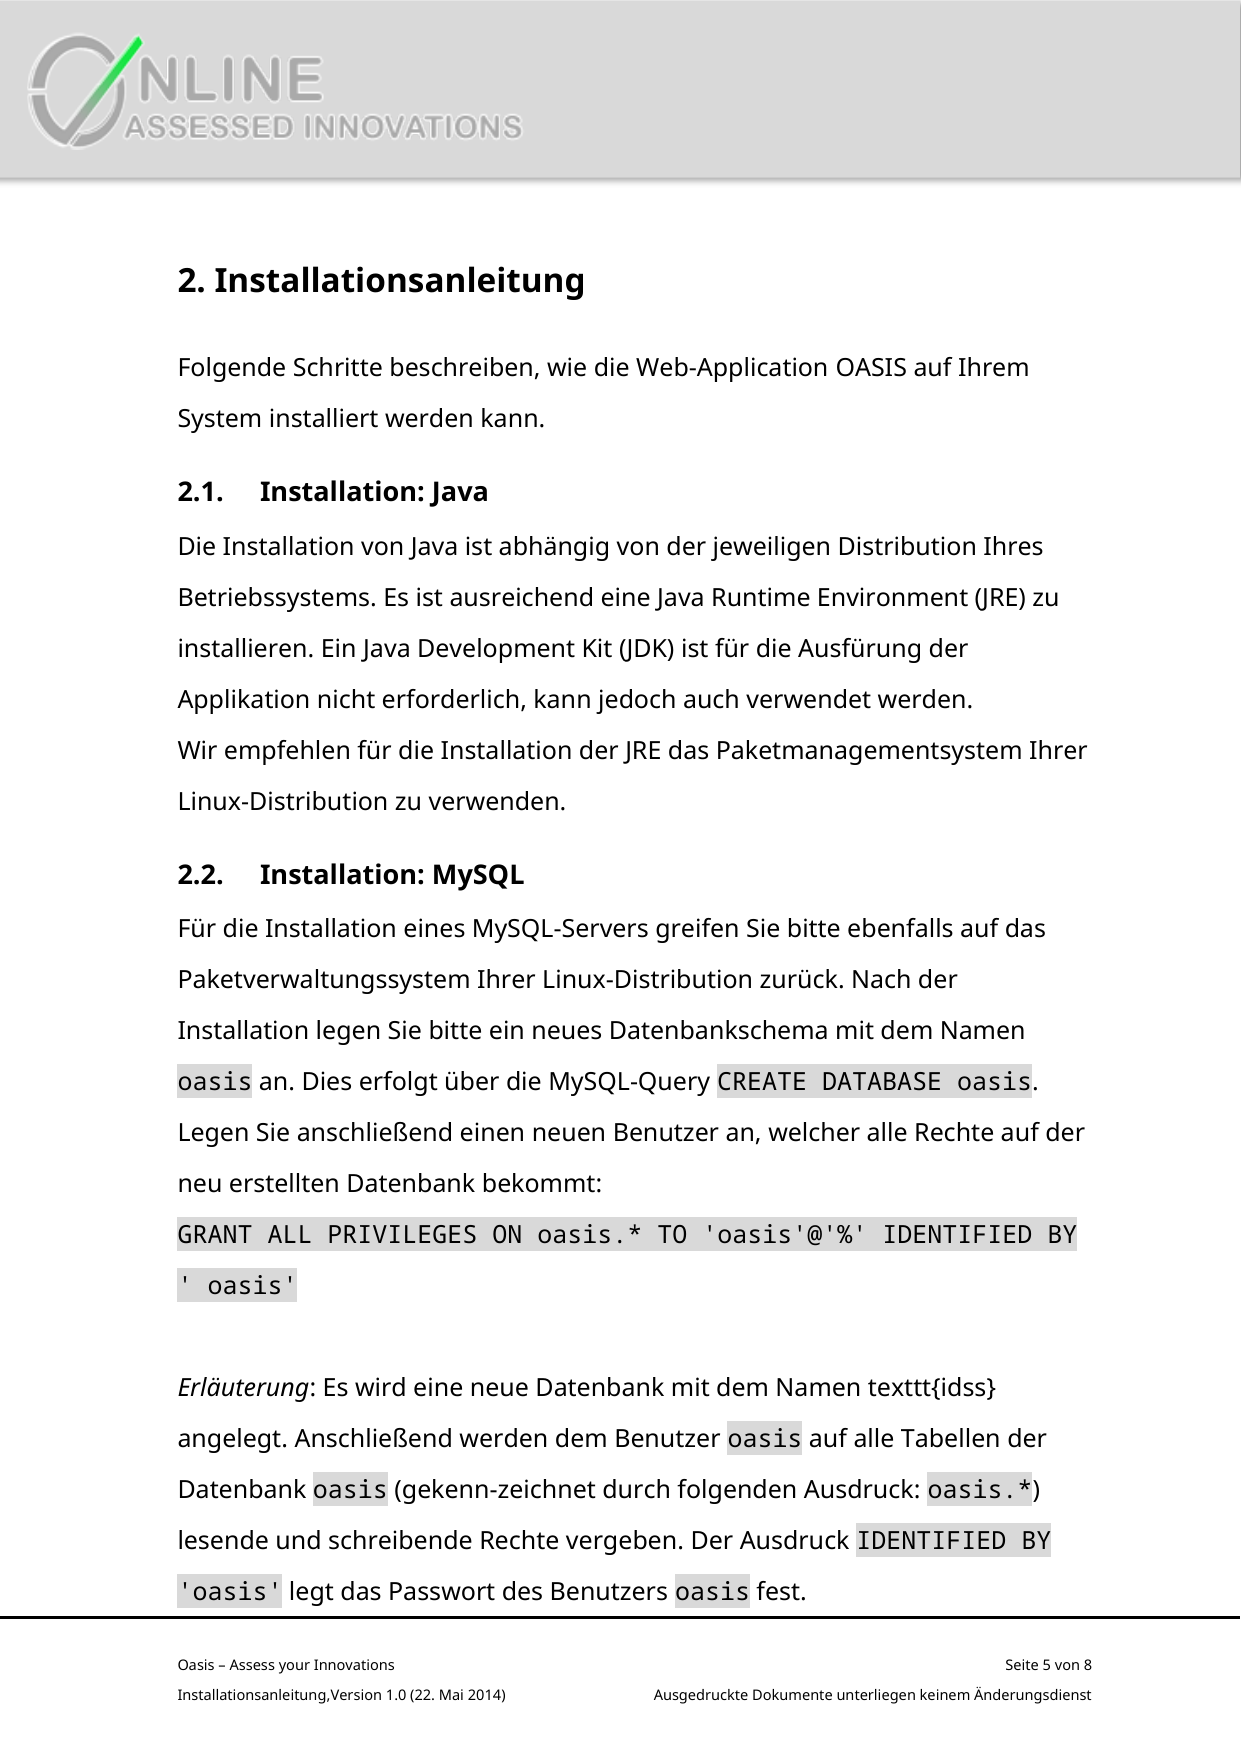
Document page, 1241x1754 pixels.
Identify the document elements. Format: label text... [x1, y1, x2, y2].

subtitle Installation: Java [177, 473, 1093, 510]
text Für die Installation eines MySQL-Servers greifen Sie bitte ebenfalls auf das Paketverwaltungssystem Ihrer Linux-Distribution zurück. Nach der Installation legen Sie bitte ein neues Datenbankschema mit dem Namen oasis an. Dies erfolgt über die MySQL-Query CREATE DATABASE oasis. [177, 911, 1093, 1098]
subtitle Installation: MySQL [177, 855, 1093, 892]
text Die Installation von Java ist abhängig von der jeweiligen Distribution Ihres Betriebssystems. Es ist ausreichend eine Java Runtime Environment (JRE) zu installieren. Ein Java Development Kit (JDK) ist für die Ausfürung der Applikation nicht erforderlich, kann jedoch auch verwendet werden. [177, 528, 1093, 715]
text Folgende Schritte beschreiben, wie die Web-Application auf Ihrem System installiert werden kann. [177, 350, 1093, 435]
picture [27, 31, 533, 150]
text Wir empfehlen für die Installation der JRE das Paketmanagementsystem Ihrer Linux-Distribution zu verwenden. [177, 732, 1093, 817]
subtitle Installationsanleitung [177, 257, 1093, 302]
text Erläuterung: Es wird eine neue Datenbank mit dem Namen texttt{idss} angelegt. Anschließend werden dem Benutzer oasis auf alle Tabellen der Datenbank oasis (gekenn-zeichnet durch folgenden Ausdruck: oasis.*) lesende und schreibende Rechte vergeben. Der Ausdruck IDENTIFIED BY 'oasis' legt das Passwort des Benutzers oasis fest. [177, 1370, 1093, 1608]
text GRANT ALL PRIVILEGES ON oasis.* TO 'oasis'@'%' IDENTIFIED BY ' oasis' [177, 1217, 1093, 1302]
text Legen Sie anschließend einen neuen Benutzer an, welcher alle Rechte auf der neu erstellten Datenbank bekommt: [177, 1115, 1093, 1200]
